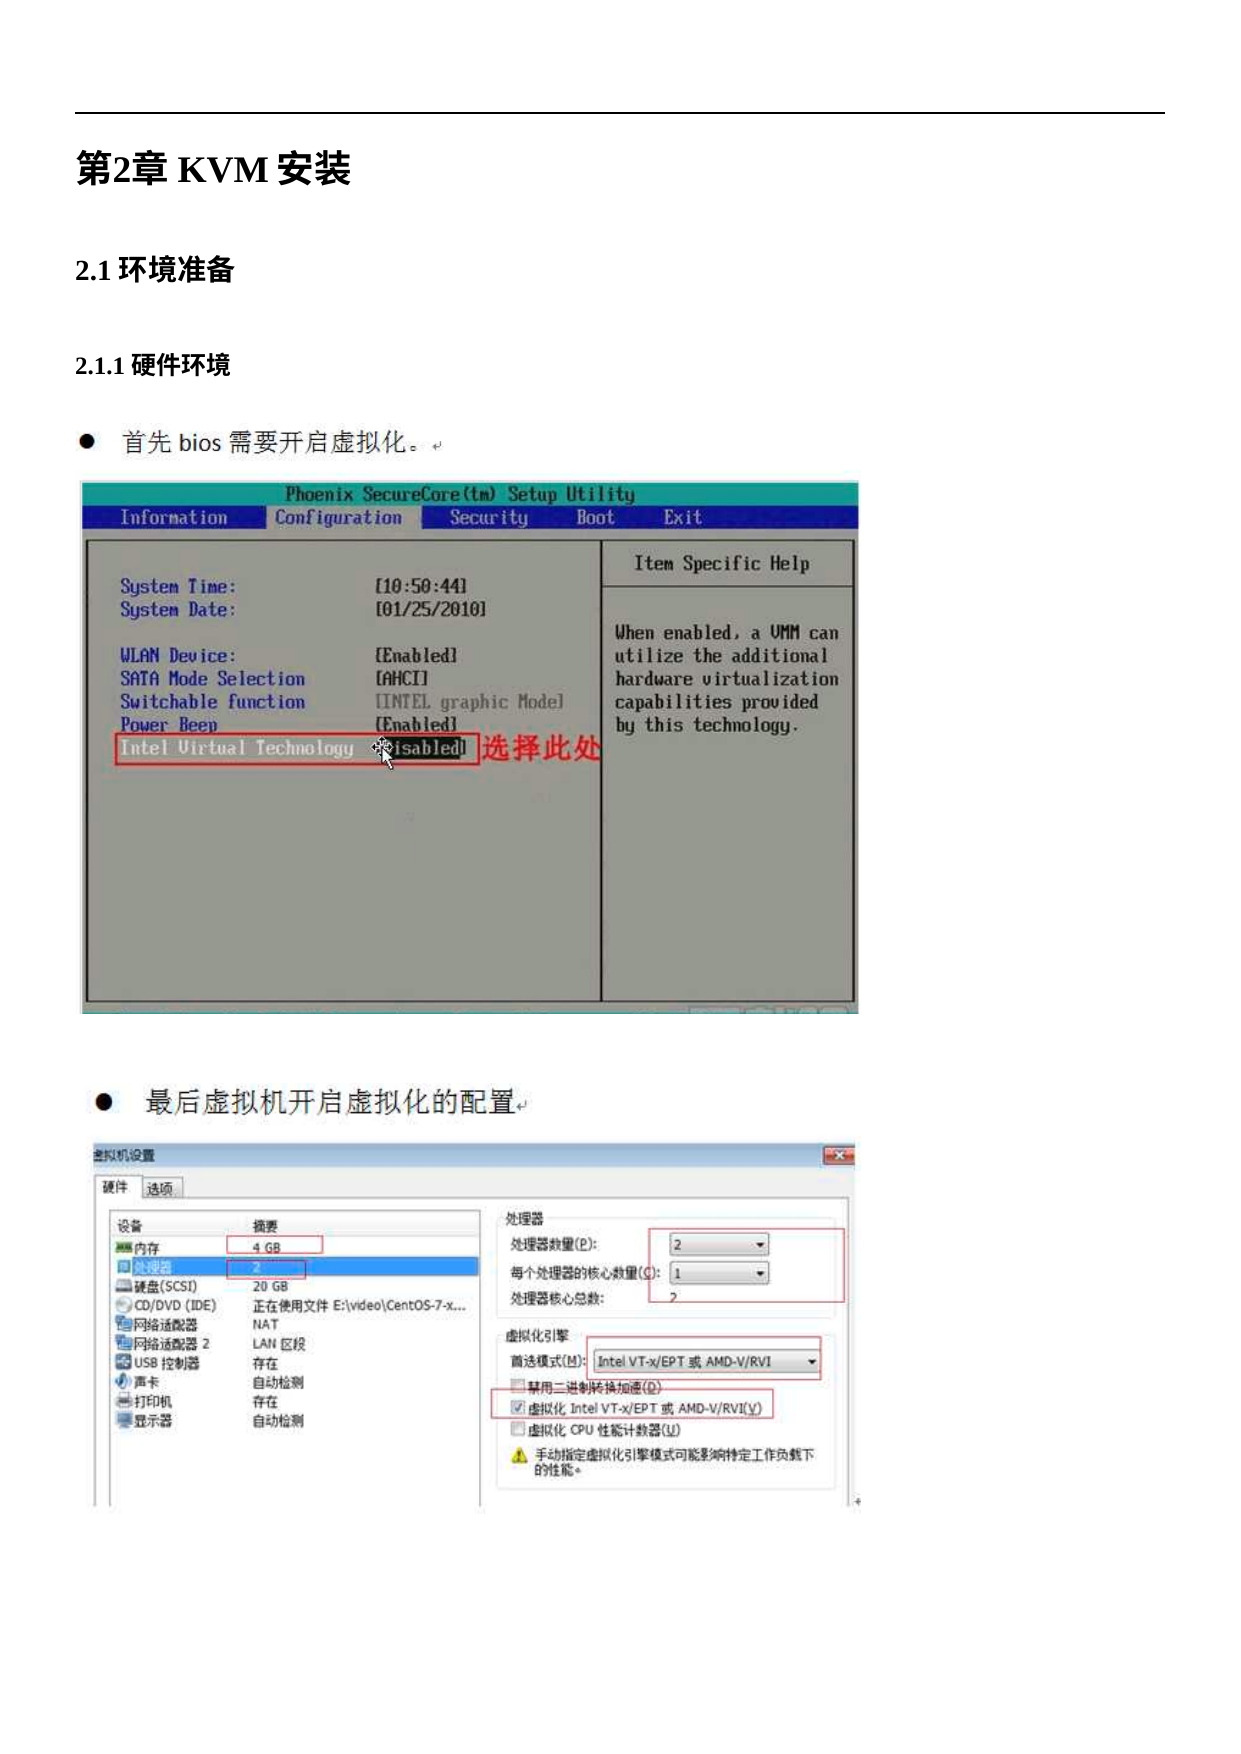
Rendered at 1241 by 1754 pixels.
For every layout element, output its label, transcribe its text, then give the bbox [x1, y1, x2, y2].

picture [75, 423, 861, 1014]
subtitle 环境准备 [75, 234, 1165, 302]
picture [75, 1083, 861, 1514]
subtitle KVM安装 [75, 132, 1165, 200]
subtitle 硬件环境 [75, 329, 1165, 397]
